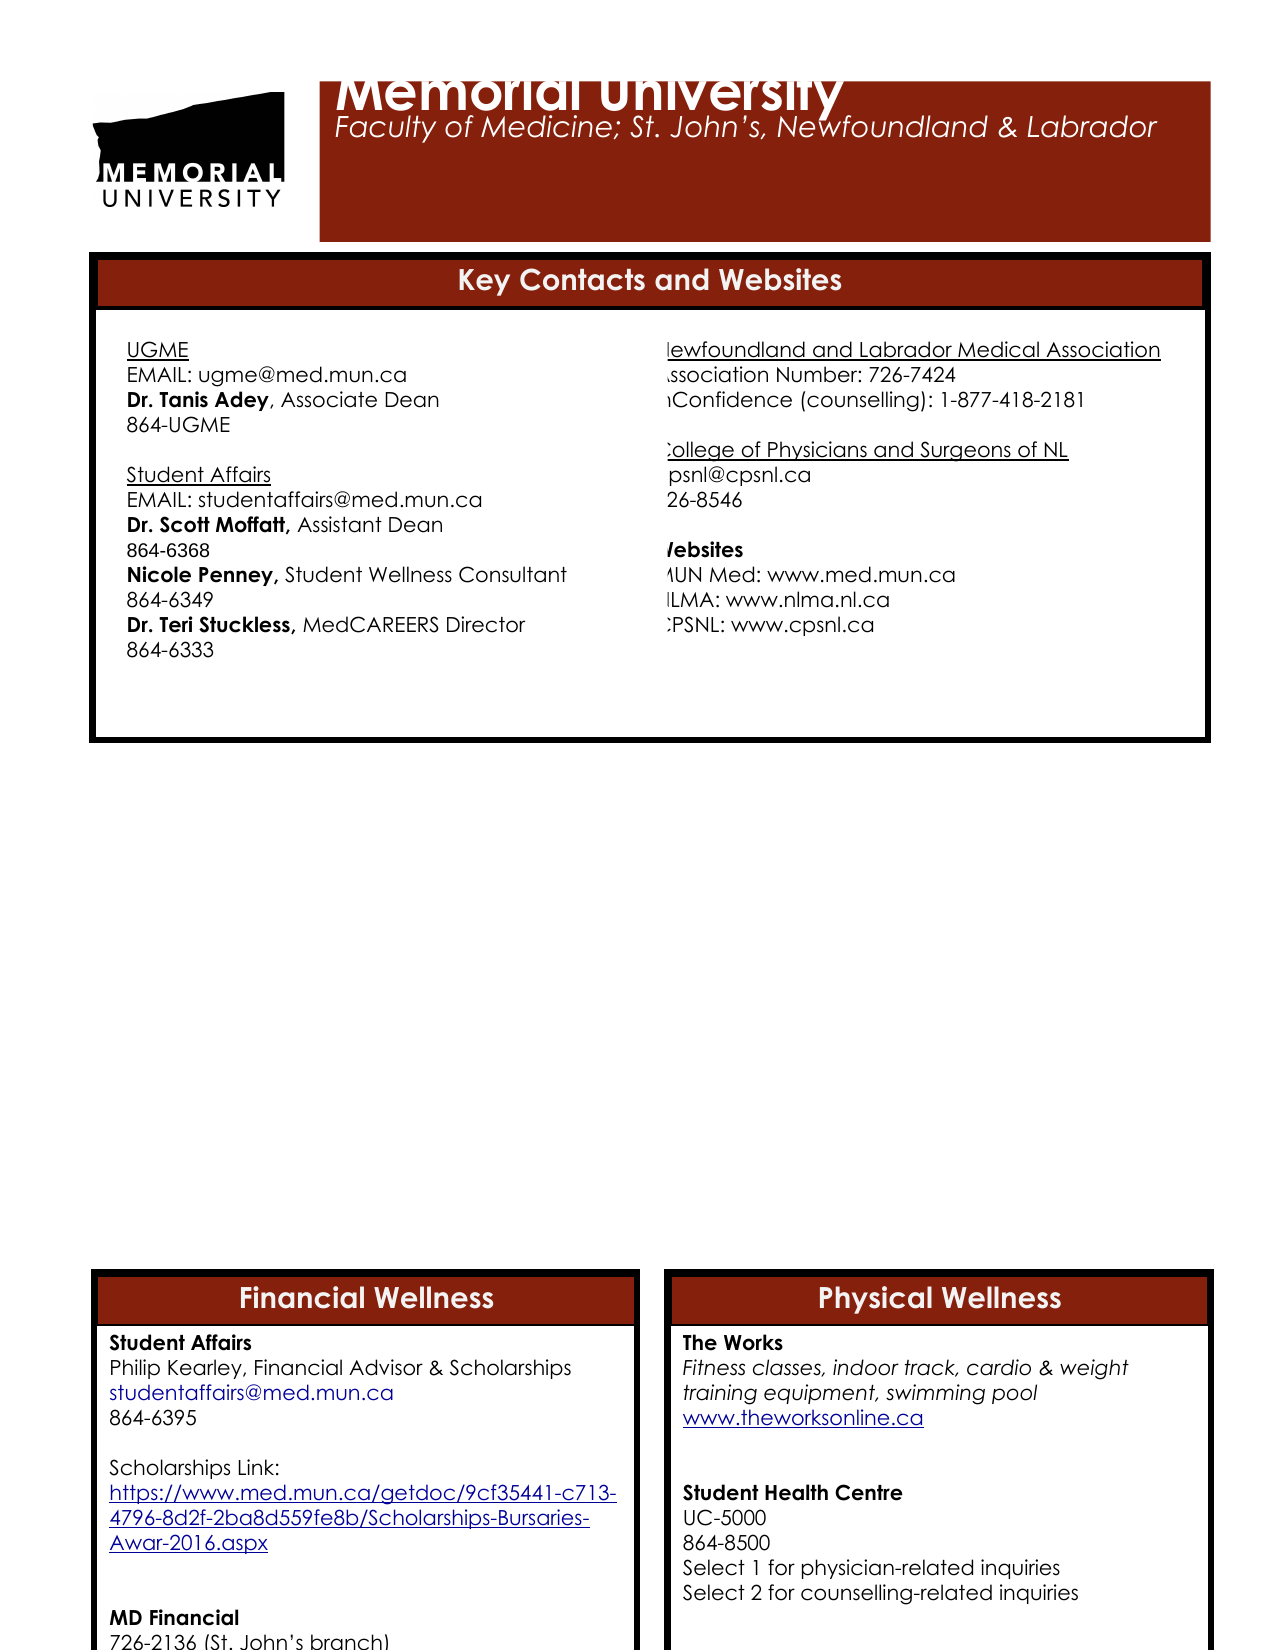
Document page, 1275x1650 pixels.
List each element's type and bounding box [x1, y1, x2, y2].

picture [92, 92, 285, 207]
